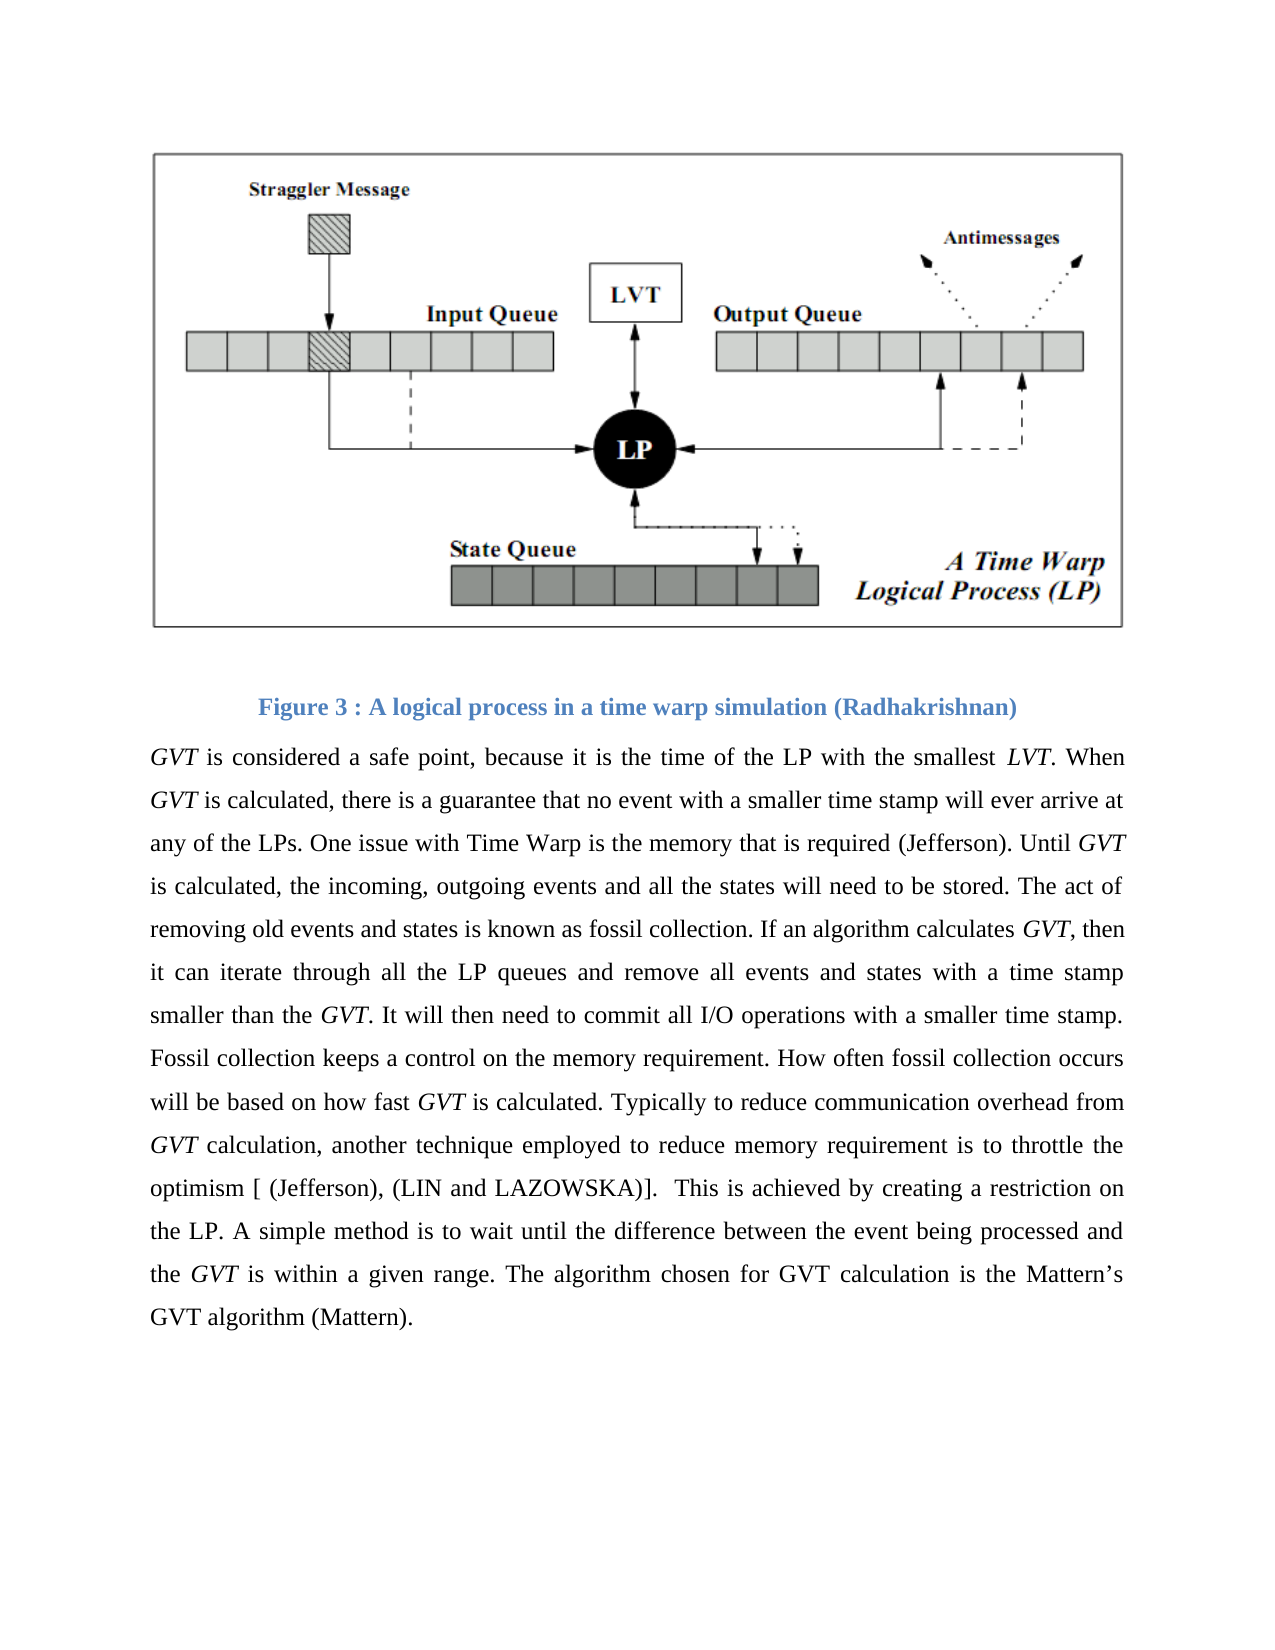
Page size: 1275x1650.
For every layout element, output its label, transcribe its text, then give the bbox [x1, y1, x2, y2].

picture [150, 150, 1125, 629]
text Figure 3 : A logical process in a time warp simulation [150, 692, 1125, 721]
text GVT is considered a safe point, because it is the time of the LP with the smallest LVT. When GVT is calculated, there is a guarantee that no event with a smaller time stamp will ever arrive at any of the LPs. One issue with Time Warp is the memory that is required . Until GVT is calculated, the incoming, outgoing events and all the states will need to be stored. The act of removing old events and states is known as fossil collection. If an algorithm calculates GVT, then it can iterate through all the LP queues and remove all events and states with a time stamp smaller than the GVT. It will then need to commit all I/O operations with a smaller time stamp. Fossil collection keeps a control on the memory requirement. How often fossil collection occurs will be based on how fast GVT is calculated. Typically to reduce communication overhead from GVT calculation, another technique employed to reduce memory requirement is to throttle the optimism [, ]. This is achieved by creating a restriction on the LP. A simple method is to wait until the difference between the event being processed and the GVT is within a given range. The algorithm chosen for GVT calculation is the Mattern’s GVT algorithm . [150, 742, 1125, 1331]
